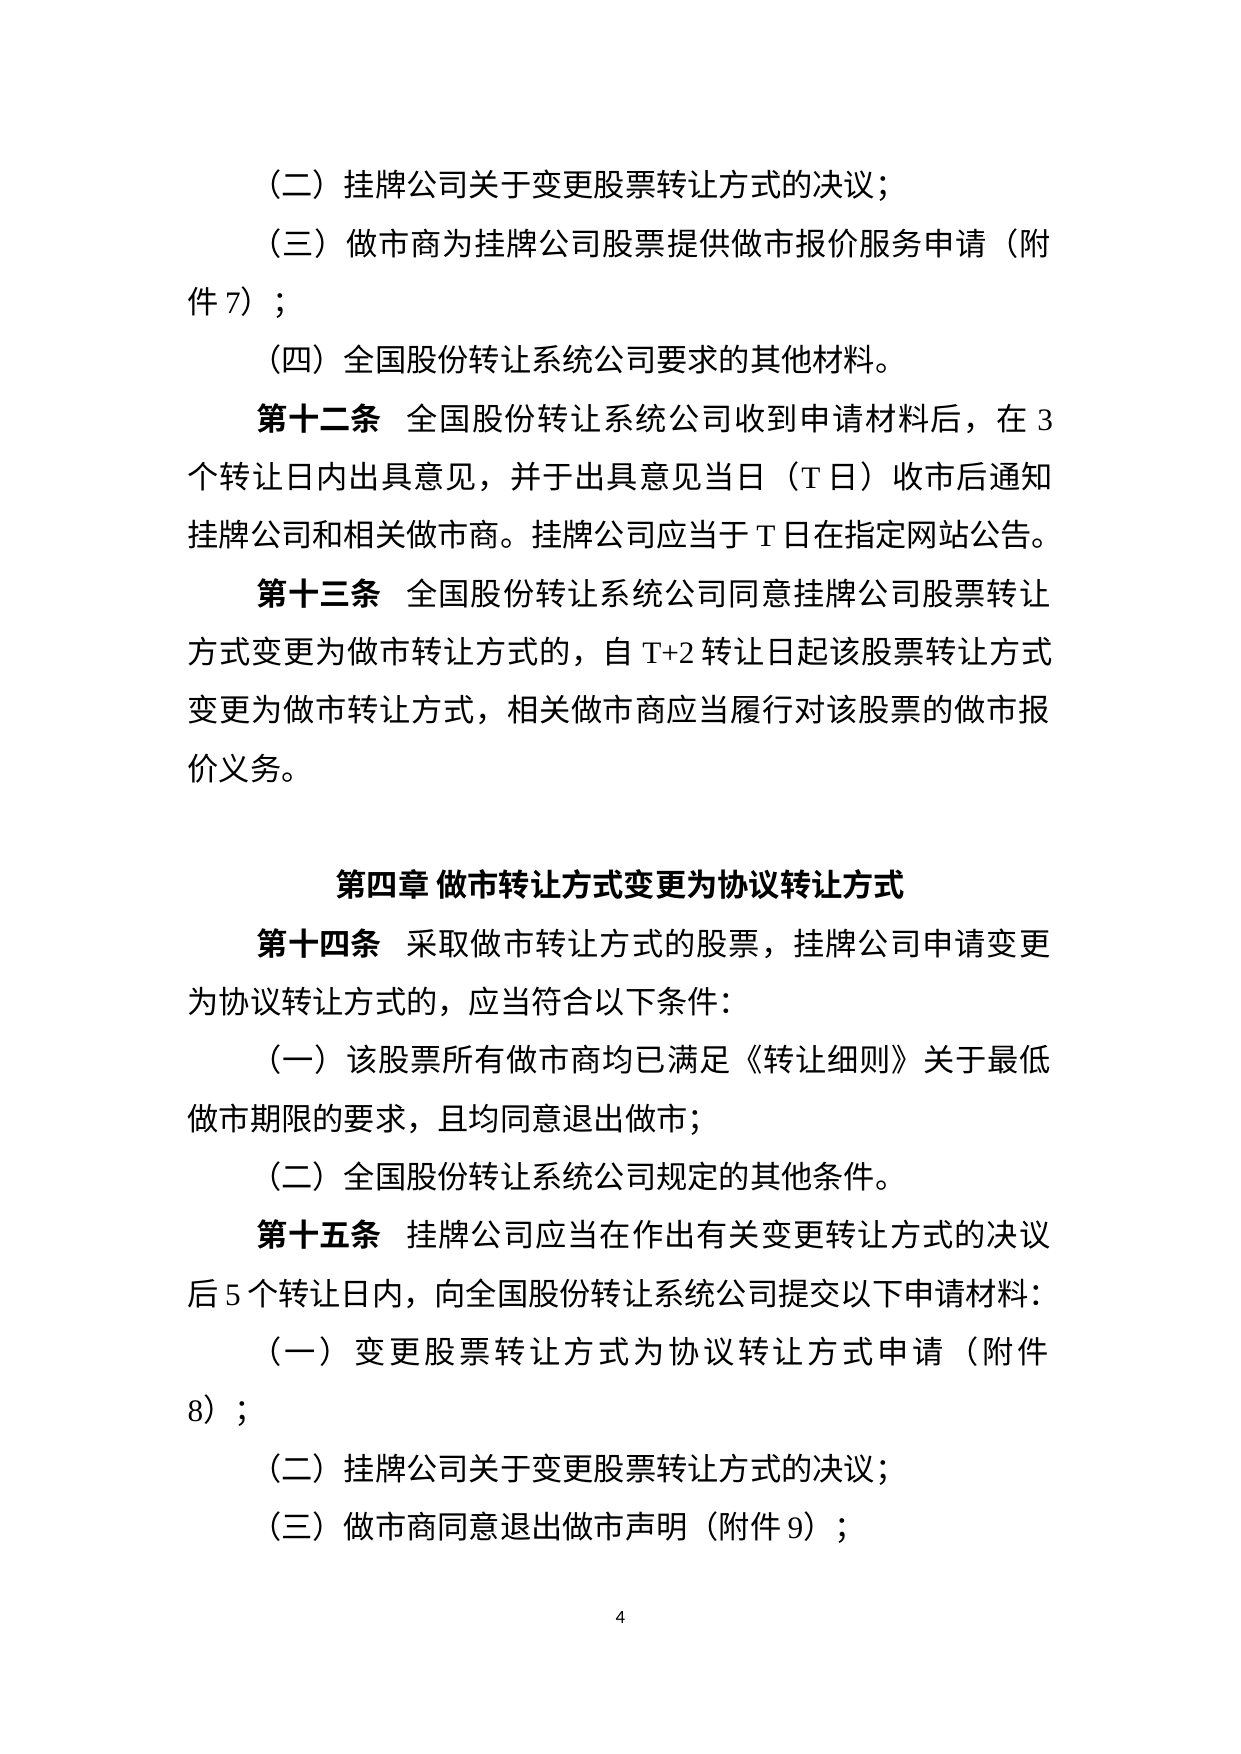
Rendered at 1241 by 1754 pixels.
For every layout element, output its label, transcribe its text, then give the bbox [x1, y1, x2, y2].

text （一）该股票所有做市商均已满足《转让细则》关于最低做市期限的要求，且均同意退出做市； [187, 1025, 1053, 1142]
text （二）挂牌公司关于变更股票转让方式的决议； [187, 1433, 1053, 1492]
list 挂牌公司应当在作出有关变更转让方式的决议后5个转让日内，向全国股份转让系统公司提交以下申请材料： [187, 1200, 1053, 1317]
list 全国股份转让系统公司收到申请材料后，在3个转让日内出具意见，并于出具意见当日（T日）收市后通知挂牌公司和相关做市商。挂牌公司应当于T日在指定网站公告。 [187, 383, 1053, 558]
list 采取做市转让方式的股票，挂牌公司申请变更为协议转让方式的，应当符合以下条件： [187, 908, 1053, 1025]
text （二）挂牌公司关于变更股票转让方式的决议； [187, 150, 1053, 208]
text （四）全国股份转让系统公司要求的其他材料。 [187, 325, 1053, 383]
text （三）做市商同意退出做市声明（附件9）； [187, 1492, 1053, 1550]
text （二）全国股份转让系统公司规定的其他条件。 [187, 1142, 1053, 1200]
text （一）变更股票转让方式为协议转让方式申请（附件8）； [187, 1317, 1053, 1433]
list 全国股份转让系统公司同意挂牌公司股票转让方式变更为做市转让方式的，自T+2转让日起该股票转让方式变更为做市转让方式，相关做市商应当履行对该股票的做市报价义务。 [187, 558, 1053, 792]
text 第四章 做市转让方式变更为协议转让方式 [187, 850, 1053, 908]
text （三）做市商为挂牌公司股票提供做市报价服务申请（附件7）； [187, 208, 1053, 325]
